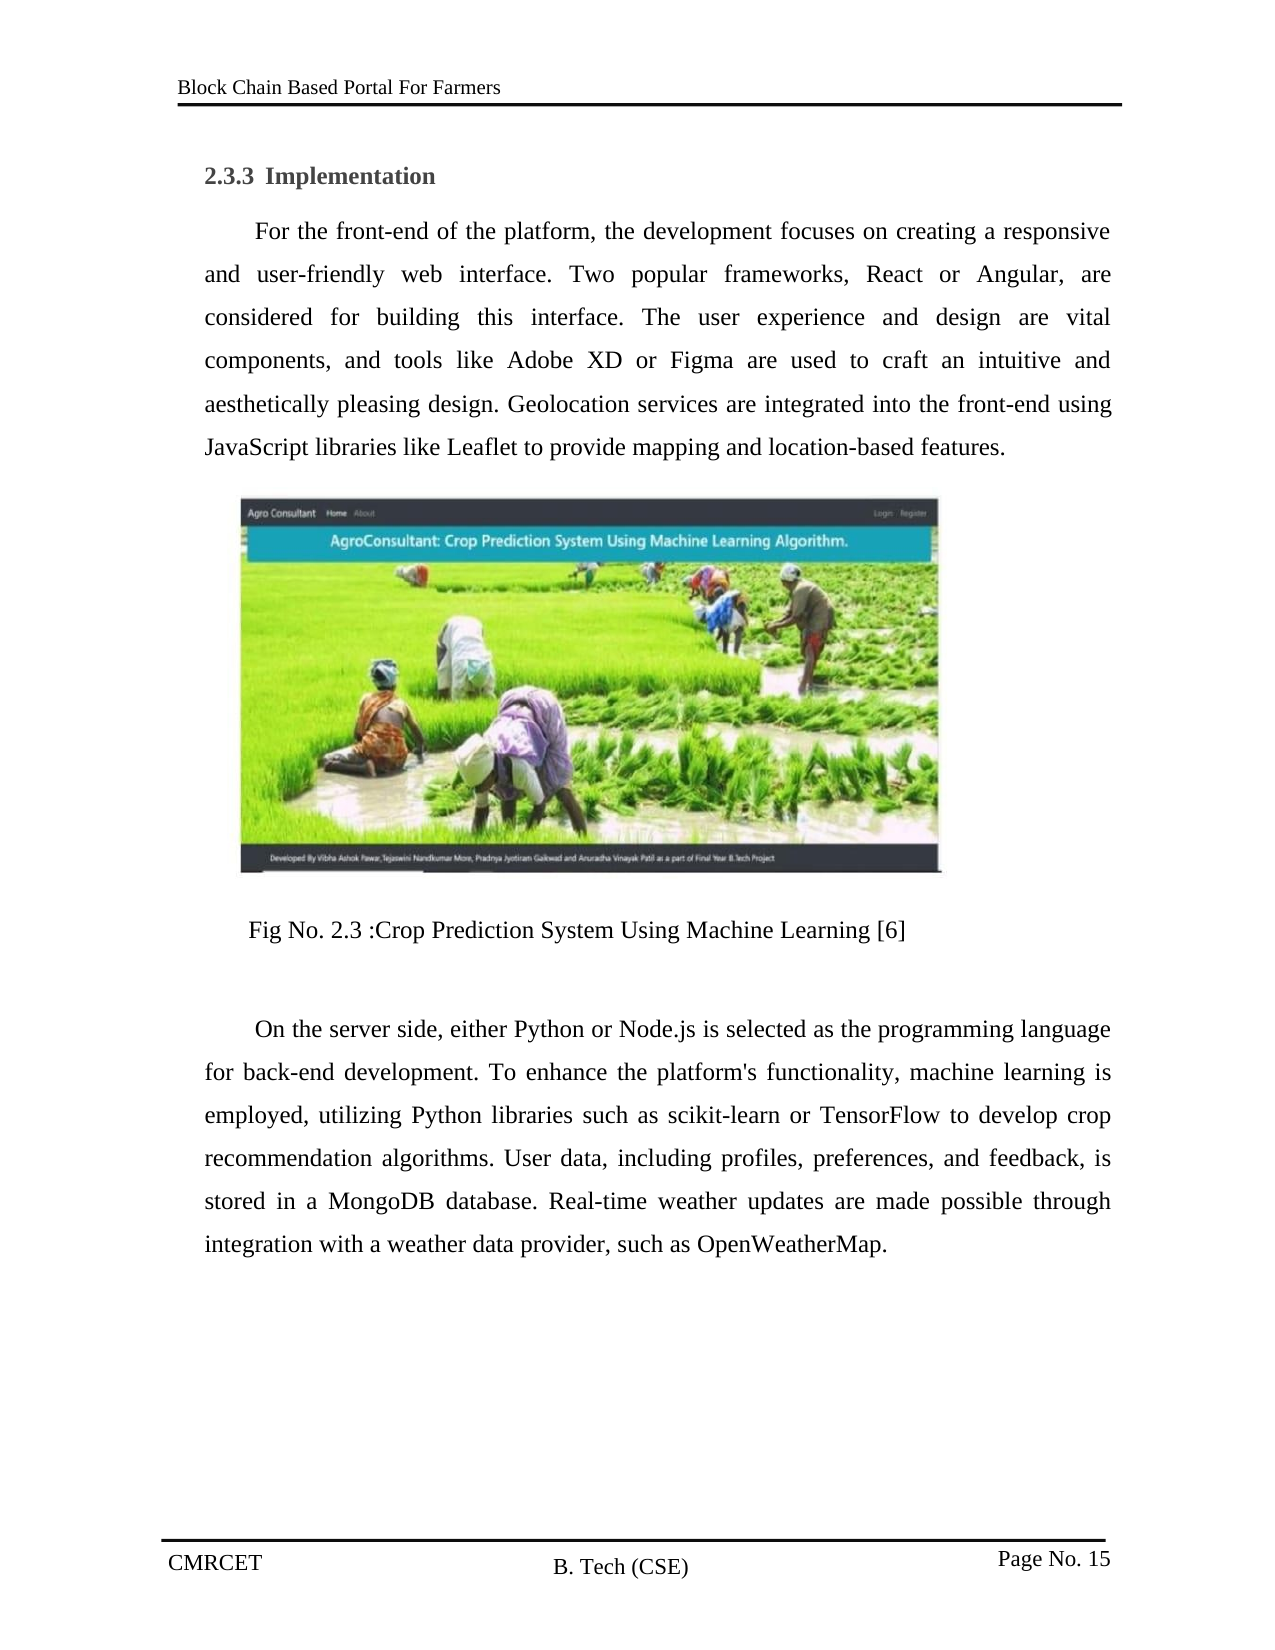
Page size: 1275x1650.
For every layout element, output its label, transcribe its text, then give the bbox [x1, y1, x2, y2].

text On the server side, either Python or Node.js is selected as the programming language for back-end development. To enhance the platform's functionality, machine learning is employed, utilizing Python libraries such as scikit-learn or TensorFlow to develop crop recommendation algorithms. User data, including profiles, preferences, and feedback, is stored in a MongoDB database. Real-time weather updates are made possible through integration with a weather data provider, such as OpenWeatherMap. [204, 1014, 1112, 1258]
list Implementation [204, 161, 1181, 189]
text For the front-end of the platform, the development focuses on creating a responsive and user-friendly web interface. Two popular frameworks, React or Angular, are considered for building this interface. The user experience and design are vital components, and tools like Adobe XD or Figma are used to craft an intuitive and aesthetically pleasing design. Geolocation services are integrated into the front-end using JavaScript libraries like Leaflet to provide mapping and location-based features. [204, 216, 1112, 461]
picture [227, 487, 948, 879]
